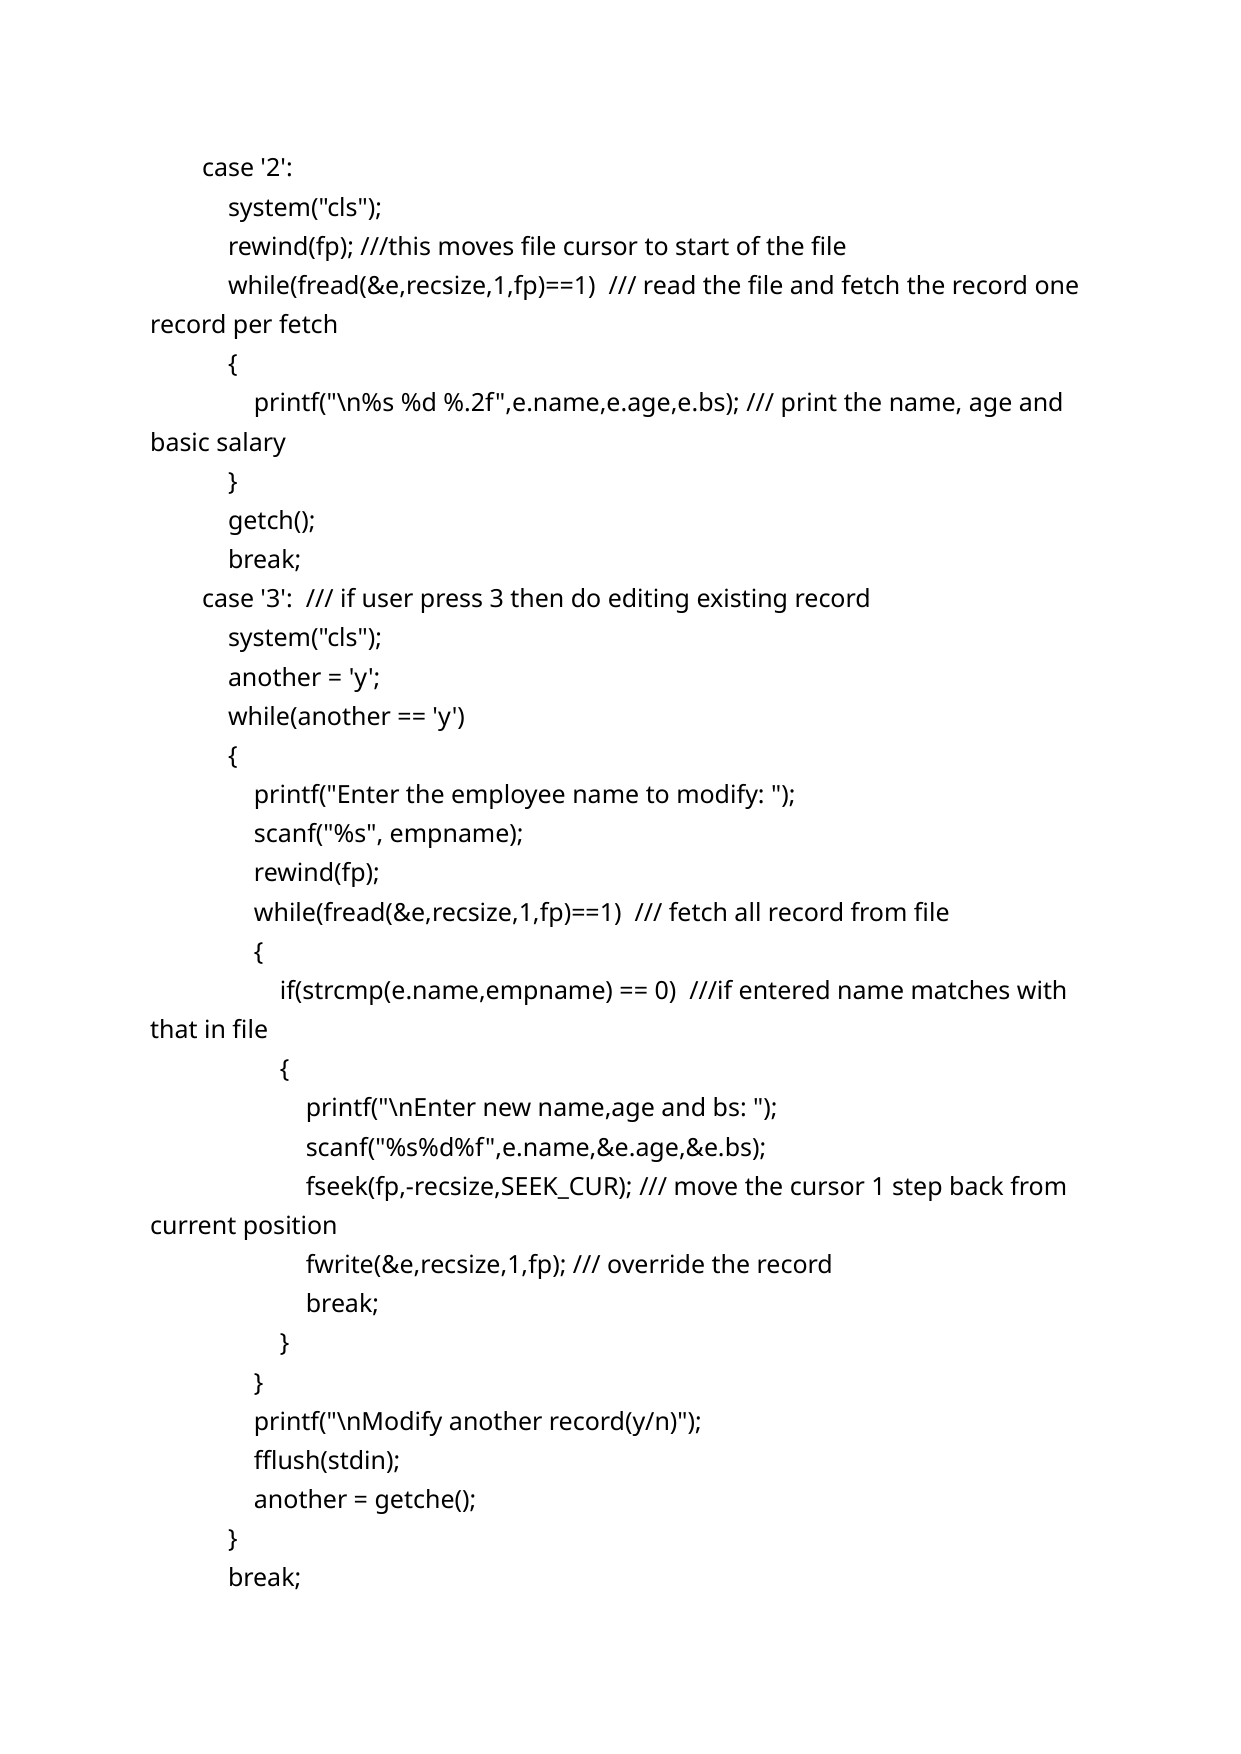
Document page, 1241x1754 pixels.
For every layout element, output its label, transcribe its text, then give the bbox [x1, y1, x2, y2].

text case '3': /// if user press 3 then do editing existing record [150, 581, 1090, 615]
text printf("\nEnter new name,age and bs: "); [150, 1090, 1090, 1124]
text system("cls"); [150, 620, 1090, 654]
text rewind(fp); [150, 855, 1090, 889]
text { [150, 933, 1090, 967]
text while(fread(&e,recsize,1,fp)==1) /// fetch all record from file [150, 894, 1090, 928]
text rewind(fp); ///this moves file cursor to start of the file [150, 228, 1090, 262]
text break; [150, 542, 1090, 576]
text break; [150, 1286, 1090, 1320]
text fseek(fp,-recsize,SEEK_CUR); /// move the cursor 1 step back from current position [150, 1168, 1090, 1242]
text case '2': [150, 150, 1090, 184]
text { [150, 1051, 1090, 1085]
text } [150, 463, 1090, 497]
text another = getche(); [150, 1482, 1090, 1516]
text if(strcmp(e.name,empname) == 0) ///if entered name matches with that in file [150, 972, 1090, 1046]
text } [150, 1364, 1090, 1398]
text fwrite(&e,recsize,1,fp); /// override the record [150, 1247, 1090, 1281]
text while(another == 'y') [150, 698, 1090, 732]
text { [150, 346, 1090, 380]
text scanf("%s%d%f",e.name,&e.age,&e.bs); [150, 1129, 1090, 1163]
text { [150, 737, 1090, 772]
text } [150, 1521, 1090, 1555]
text getch(); [150, 502, 1090, 537]
text fflush(stdin); [150, 1442, 1090, 1477]
text while(fread(&e,recsize,1,fp)==1) /// read the file and fetch the record one record per fetch [150, 267, 1090, 341]
text scanf("%s", empname); [150, 816, 1090, 850]
text break; [150, 1560, 1090, 1594]
text another = 'y'; [150, 659, 1090, 693]
text printf("Enter the employee name to modify: "); [150, 777, 1090, 811]
text system("cls"); [150, 189, 1090, 223]
text } [150, 1325, 1090, 1359]
text printf("\n%s %d %.2f",e.name,e.age,e.bs); /// print the name, age and basic salary [150, 385, 1090, 458]
text printf("\nModify another record(y/n)"); [150, 1403, 1090, 1437]
